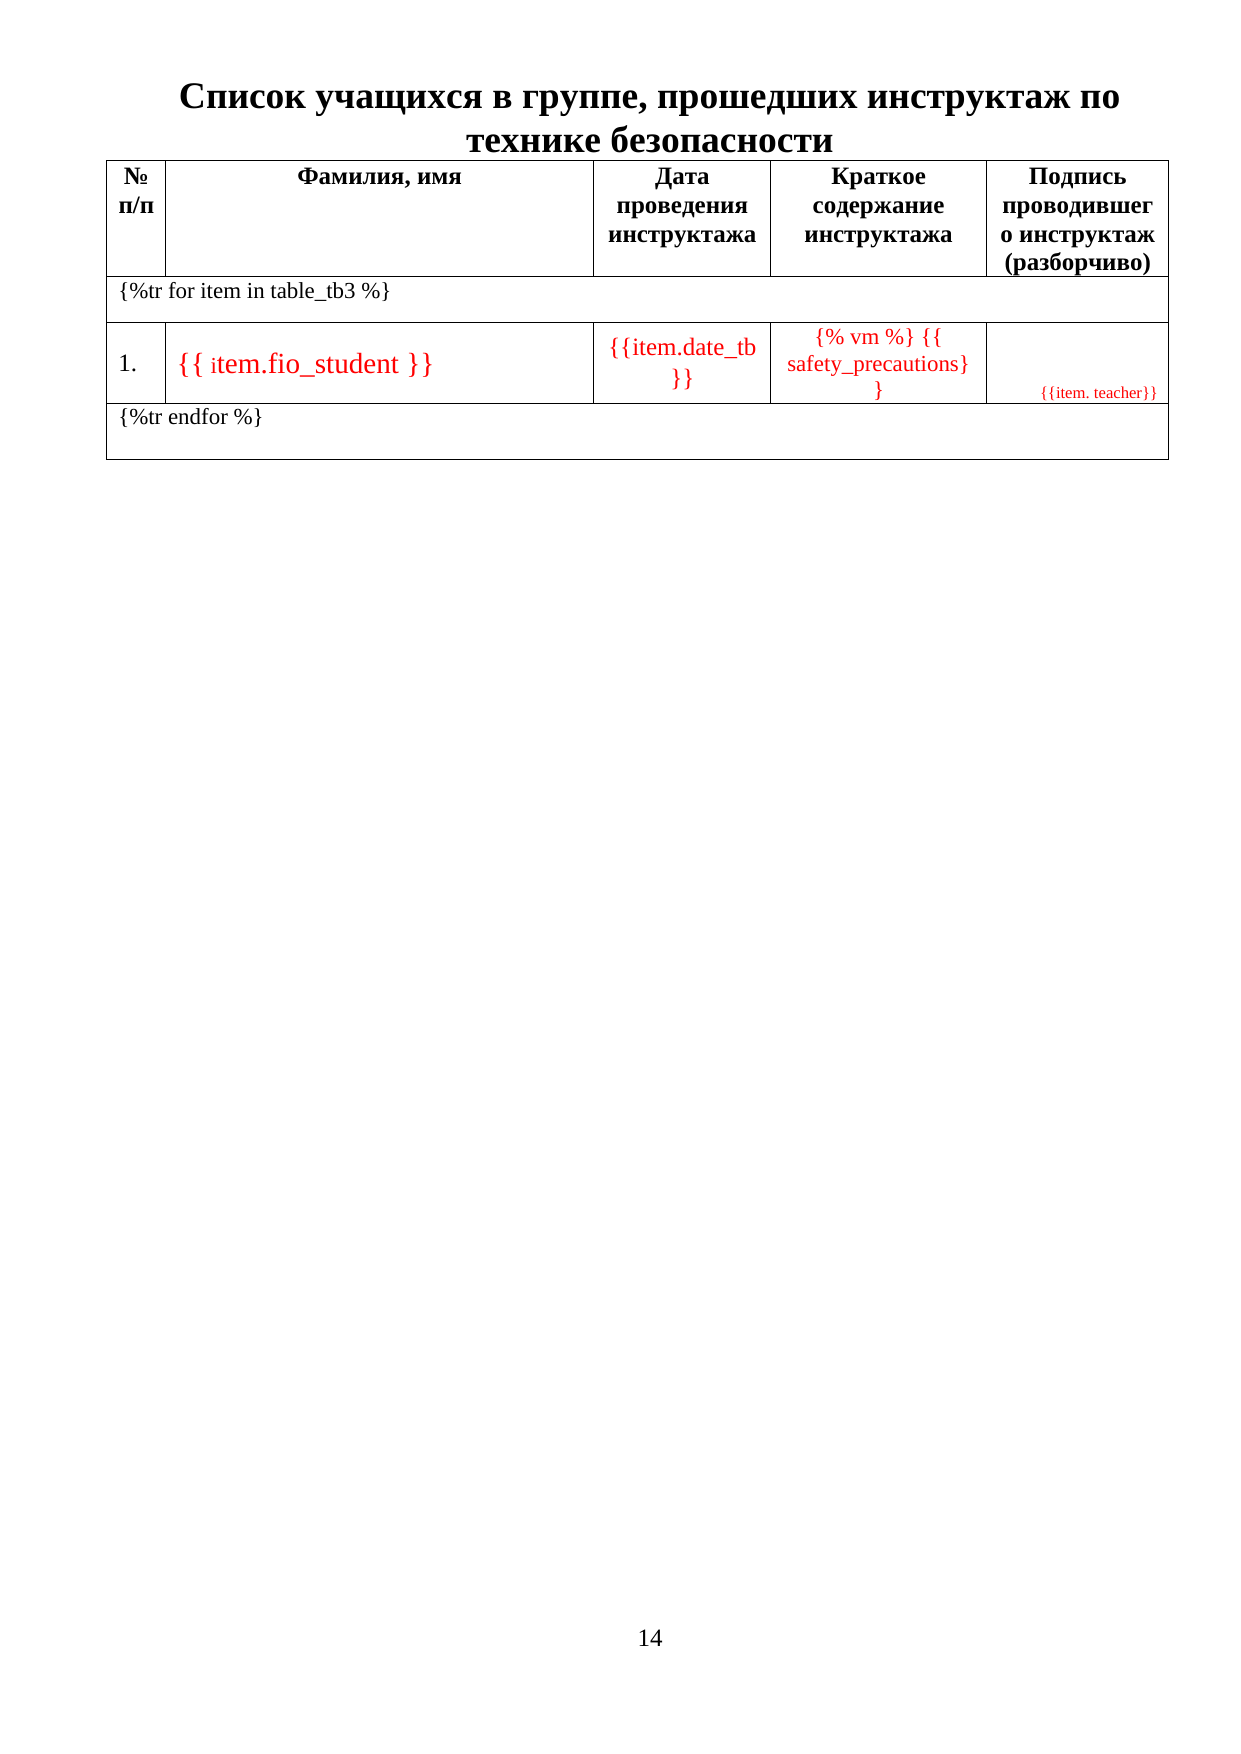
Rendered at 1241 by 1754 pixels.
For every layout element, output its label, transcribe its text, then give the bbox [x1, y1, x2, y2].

table_header Краткое содержание инструктажа [771, 161, 986, 276]
table_cell {% vm %} {{ safety_precautions}} [771, 323, 986, 402]
table_header № п/п [107, 161, 165, 276]
table_header Дата проведения инструктажа [594, 161, 770, 276]
table_cell {{item.date_tb}} [594, 323, 770, 402]
table_cell {{ item.fio_student }} [166, 323, 593, 402]
table_cell {%tr for item in table_tb3 %} [107, 277, 1168, 322]
text Список учащихся в группе, прошедших инструктаж по технике безопасности [118, 74, 1181, 160]
table_cell [107, 323, 165, 402]
table_header Фамилия, имя [166, 161, 593, 276]
table_cell {%tr endfor %} [107, 404, 1168, 459]
table_header Подпись проводившего инструктаж (разборчиво) [987, 161, 1168, 276]
table_cell {{item. teacher}} [987, 323, 1168, 402]
